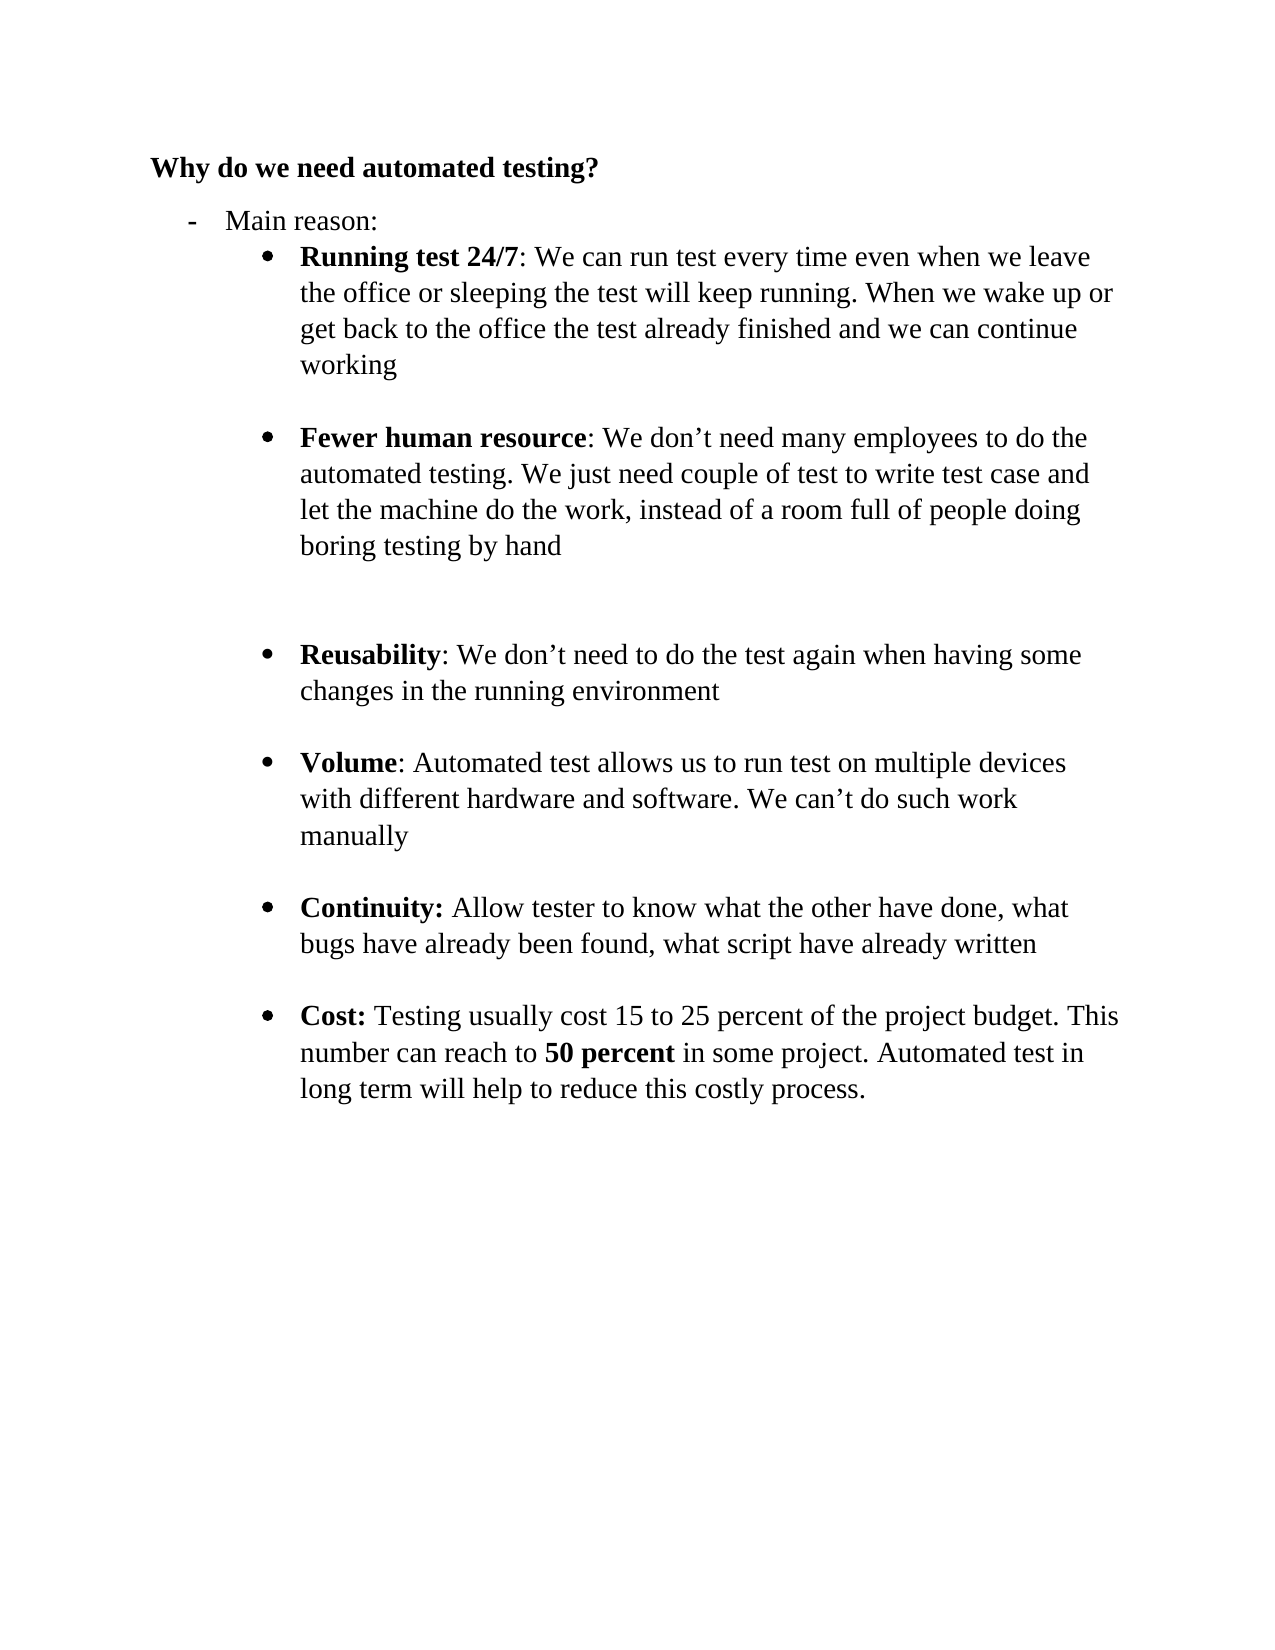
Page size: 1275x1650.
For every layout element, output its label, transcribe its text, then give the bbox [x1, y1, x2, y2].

list Reusability: We don’t need to do the test again when having some changes in the running environment [262, 637, 1125, 707]
list Running test 24/7: We can run test every time even when we leave the office or sleeping the test will keep running. When we wake up or get back to the office the test already finished and we can continue working [262, 239, 1125, 381]
list Continuity: Allow tester to know what the other have done, what bugs have already been found, what script have already written [262, 890, 1125, 960]
list Cost: Testing usually cost 15 to 25 percent of the project budget. This number can reach to 50 percent in some project. Automated test in long term will help to reduce this costly process. [262, 998, 1125, 1104]
list Volume: Automated test allows us to run test on multiple devices with different hardware and software. We can’t do such work manually [262, 745, 1125, 851]
list Fewer human resource: We don’t need many employees to do the automated testing. We just need couple of test to write test case and let the machine do the work, instead of a room full of people doing boring testing by hand [262, 420, 1125, 562]
list Main reason: [187, 203, 1125, 236]
text Why do we need automated testing? [150, 150, 1125, 183]
